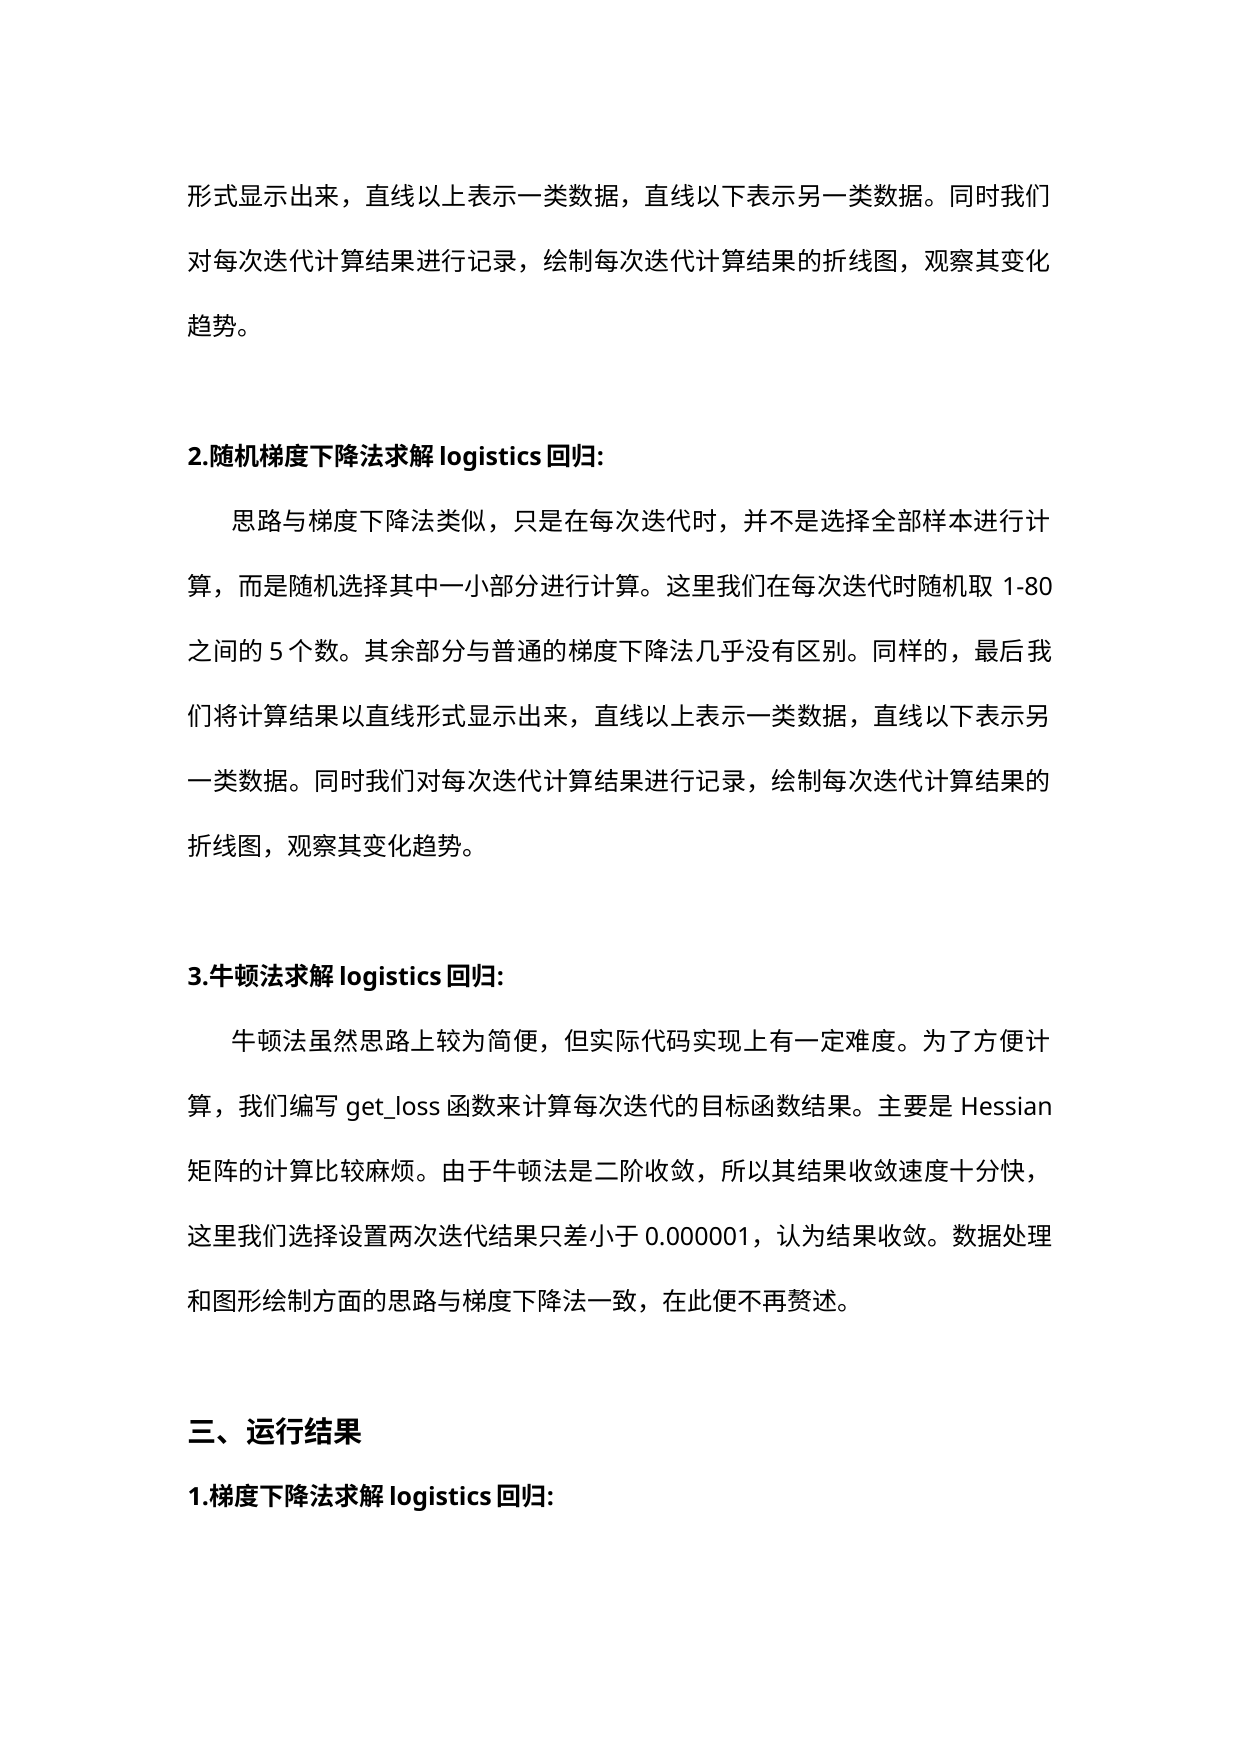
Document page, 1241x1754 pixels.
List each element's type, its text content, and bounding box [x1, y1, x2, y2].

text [187, 162, 1053, 357]
text 三、运行结果 [187, 1397, 1053, 1462]
text 2.随机梯度下降法求解logistics回归: [187, 422, 1053, 487]
text 牛顿法虽然思路上较为简便，但实际代码实现上有一定难度。为了方便计算，我们编写get_loss函数来计算每次迭代的目标函数结果。主要是Hessian矩阵的计算比较麻烦。由于牛顿法是二阶收敛，所以其结果收敛速度十分快，这里我们选择设置两次迭代结果只差小于0.000001，认为结果收敛。数据处理和图形绘制方面的思路与梯度下降法一致，在此便不再赘述。 [187, 1007, 1053, 1332]
text 1.梯度下降法求解logistics回归: [187, 1462, 1053, 1527]
text 思路与梯度下降法类似，只是在每次迭代时，并不是选择全部样本进行计算，而是随机选择其中一小部分进行计算。这里我们在每次迭代时随机取1-80之间的5个数。其余部分与普通的梯度下降法几乎没有区别。同样的，最后我们将计算结果以直线形式显示出来，直线以上表示一类数据，直线以下表示另一类数据。同时我们对每次迭代计算结果进行记录，绘制每次迭代计算结果的折线图，观察其变化趋势。 [187, 487, 1053, 877]
text 3.牛顿法求解logistics回归: [187, 942, 1053, 1007]
